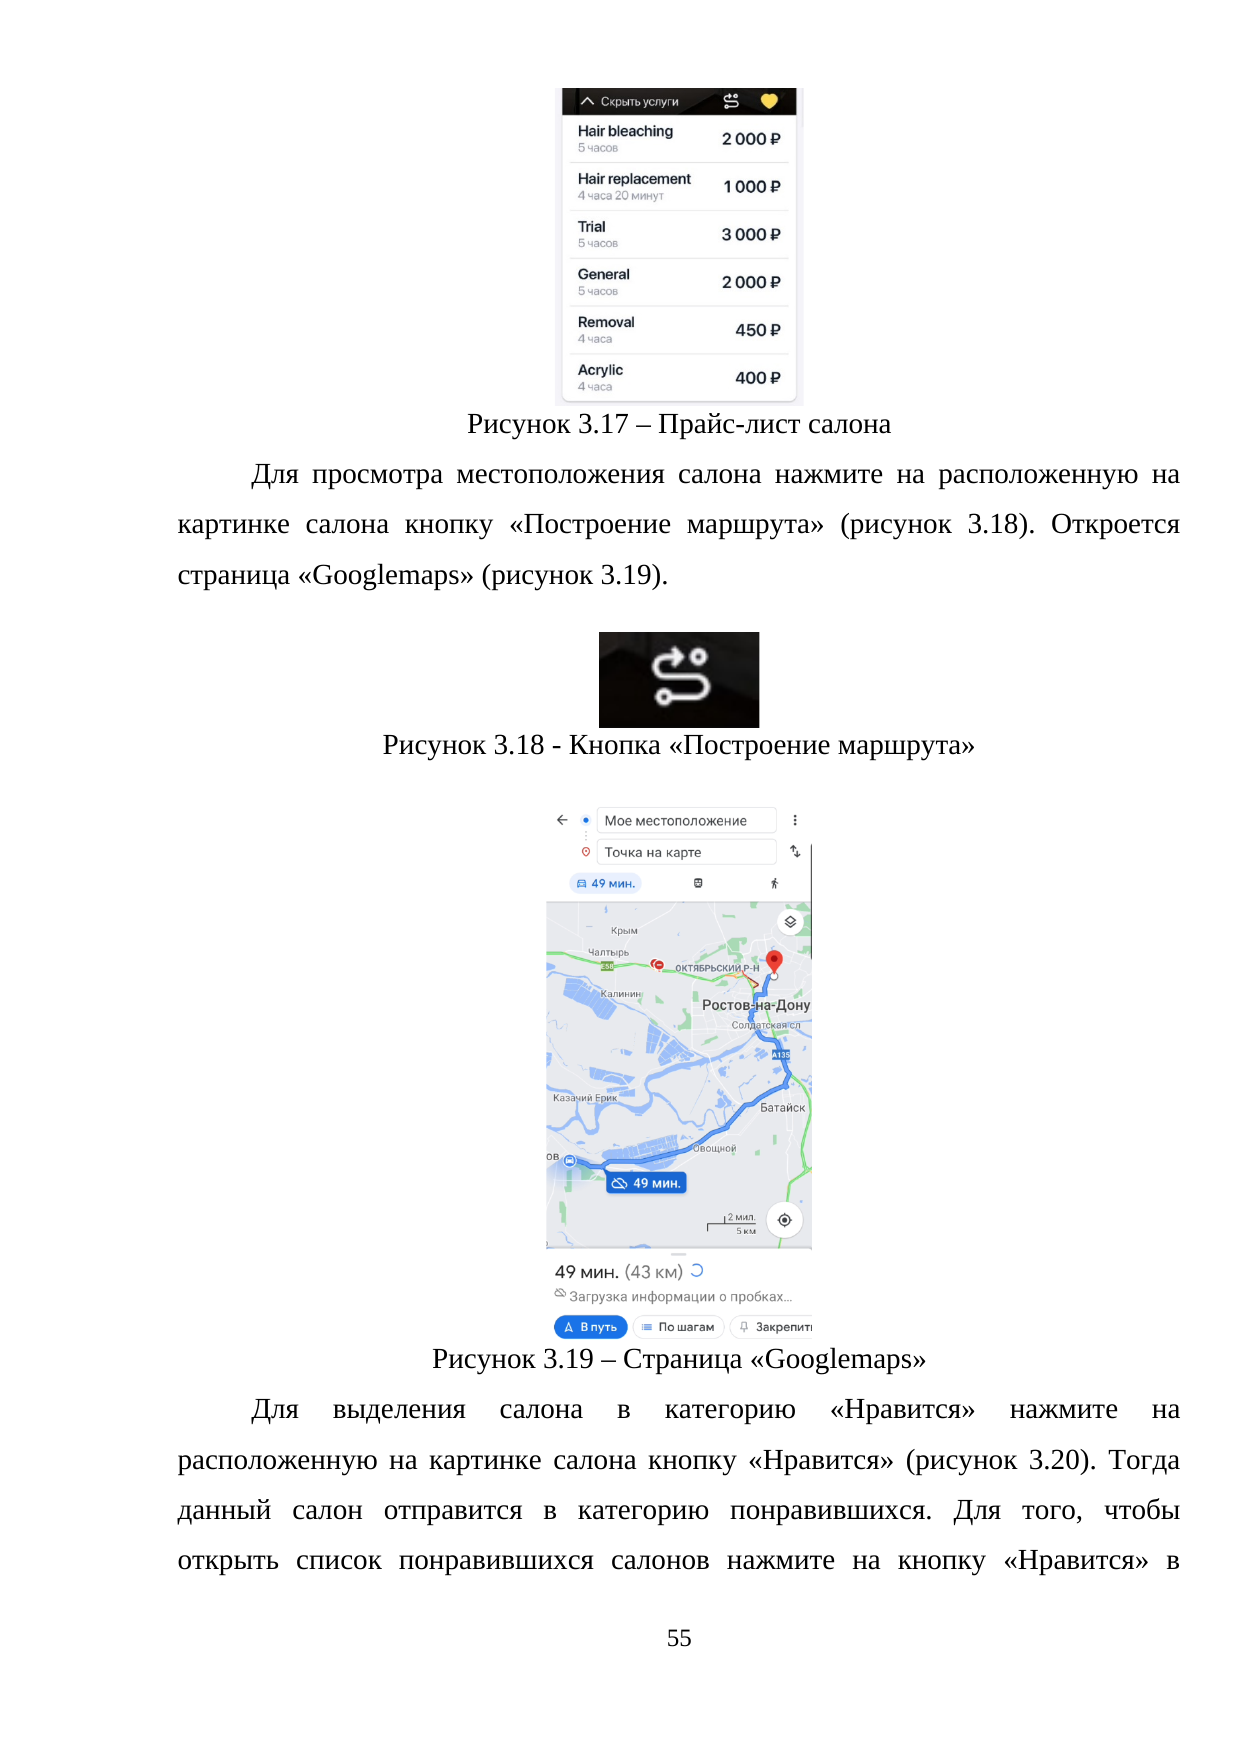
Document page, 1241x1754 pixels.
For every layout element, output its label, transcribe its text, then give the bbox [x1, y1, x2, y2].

picture [554, 88, 804, 406]
picture [546, 802, 812, 1342]
text Рисунок 3.19 – Страница «Googlemaps» [177, 1341, 1181, 1375]
picture [599, 632, 760, 728]
text Для просмотра местоположения салона нажмите на расположенную на картинке салона кнопку «Построение маршрута» (рисунок 3.18). Откроется страница «Googlemaps» (рисунок 3.19). [177, 456, 1181, 590]
text Рисунок 3.17 – Прайс-лист салона [177, 406, 1181, 439]
text Рисунок 3.18 - Кнопка «Построение маршрута» [177, 727, 1181, 761]
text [177, 1391, 1181, 1576]
